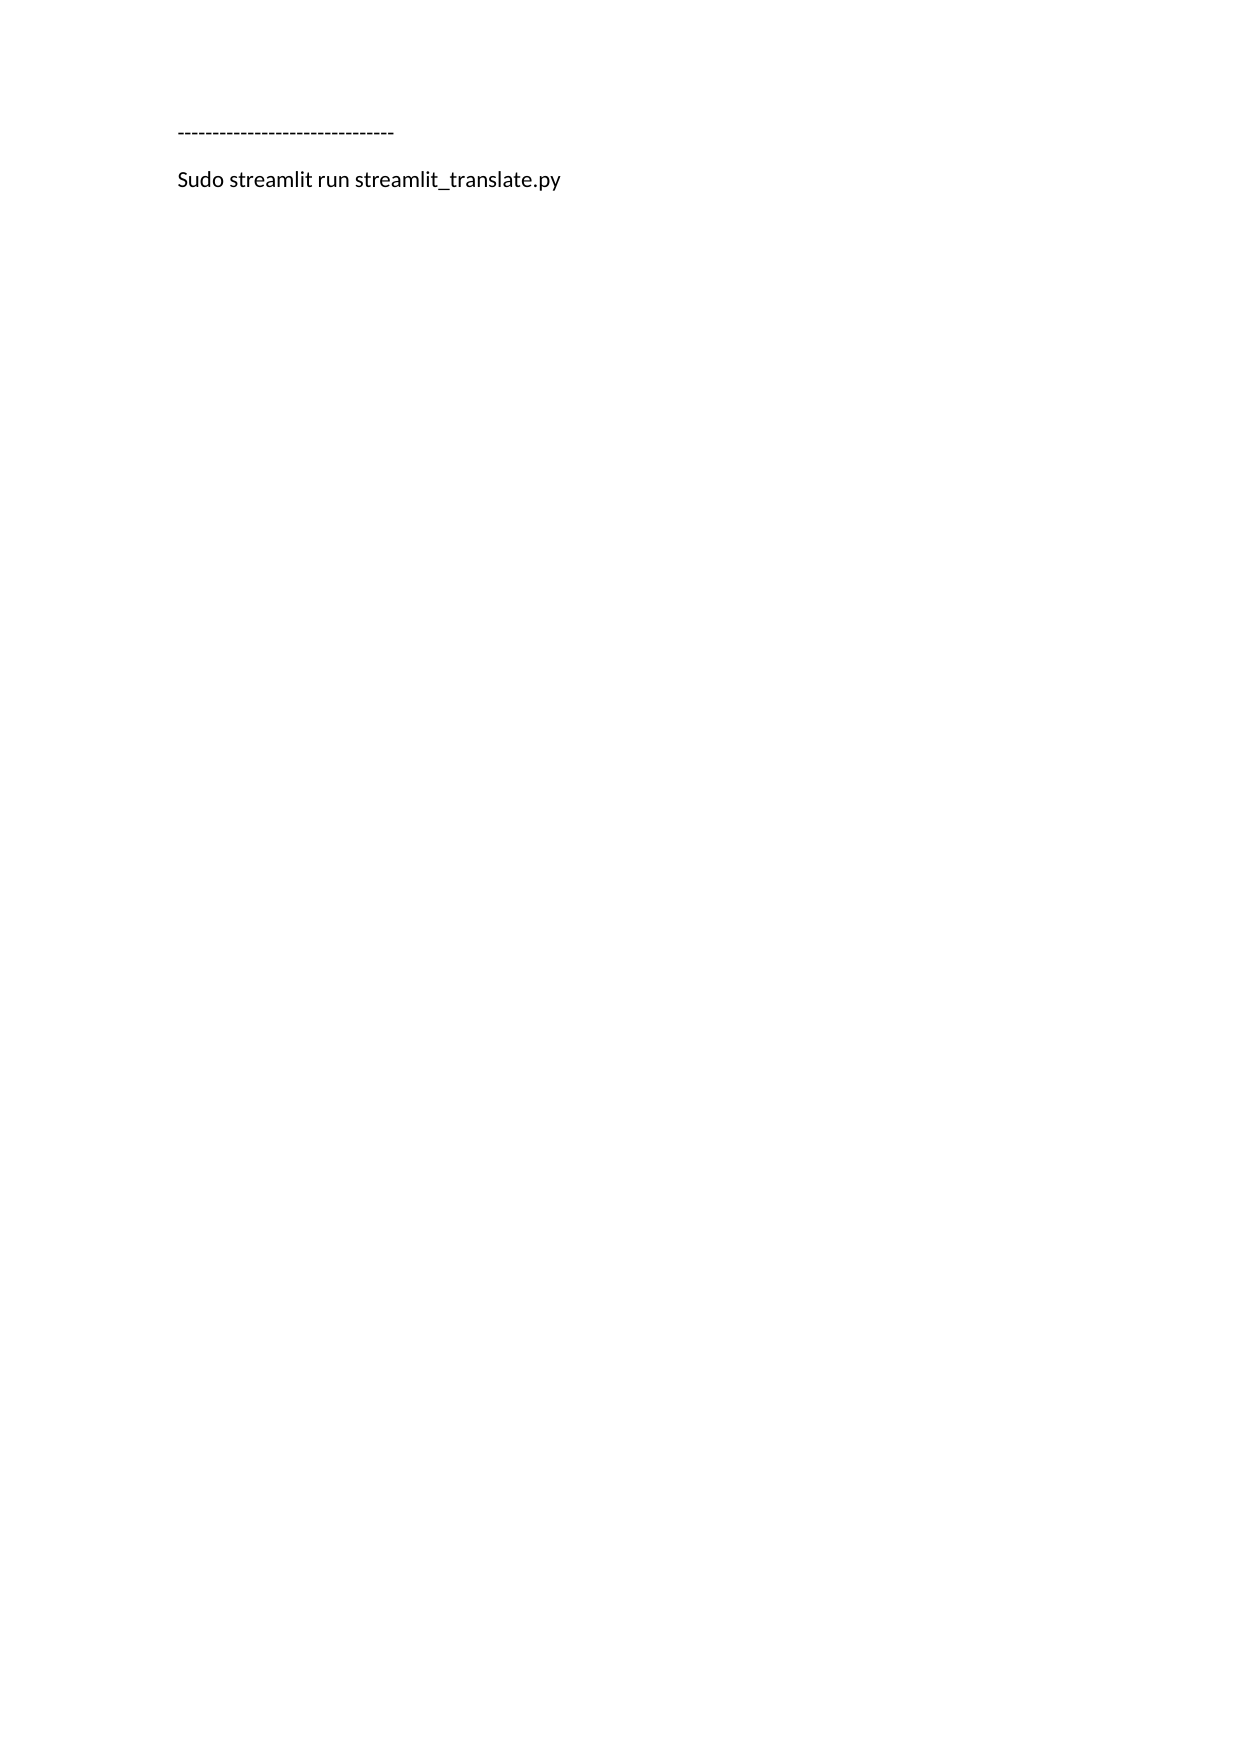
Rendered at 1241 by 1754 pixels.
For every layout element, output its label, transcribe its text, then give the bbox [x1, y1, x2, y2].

text Sudo streamlit run streamlit_translate.py [177, 165, 1152, 193]
text ------------------------------- [177, 118, 1152, 146]
